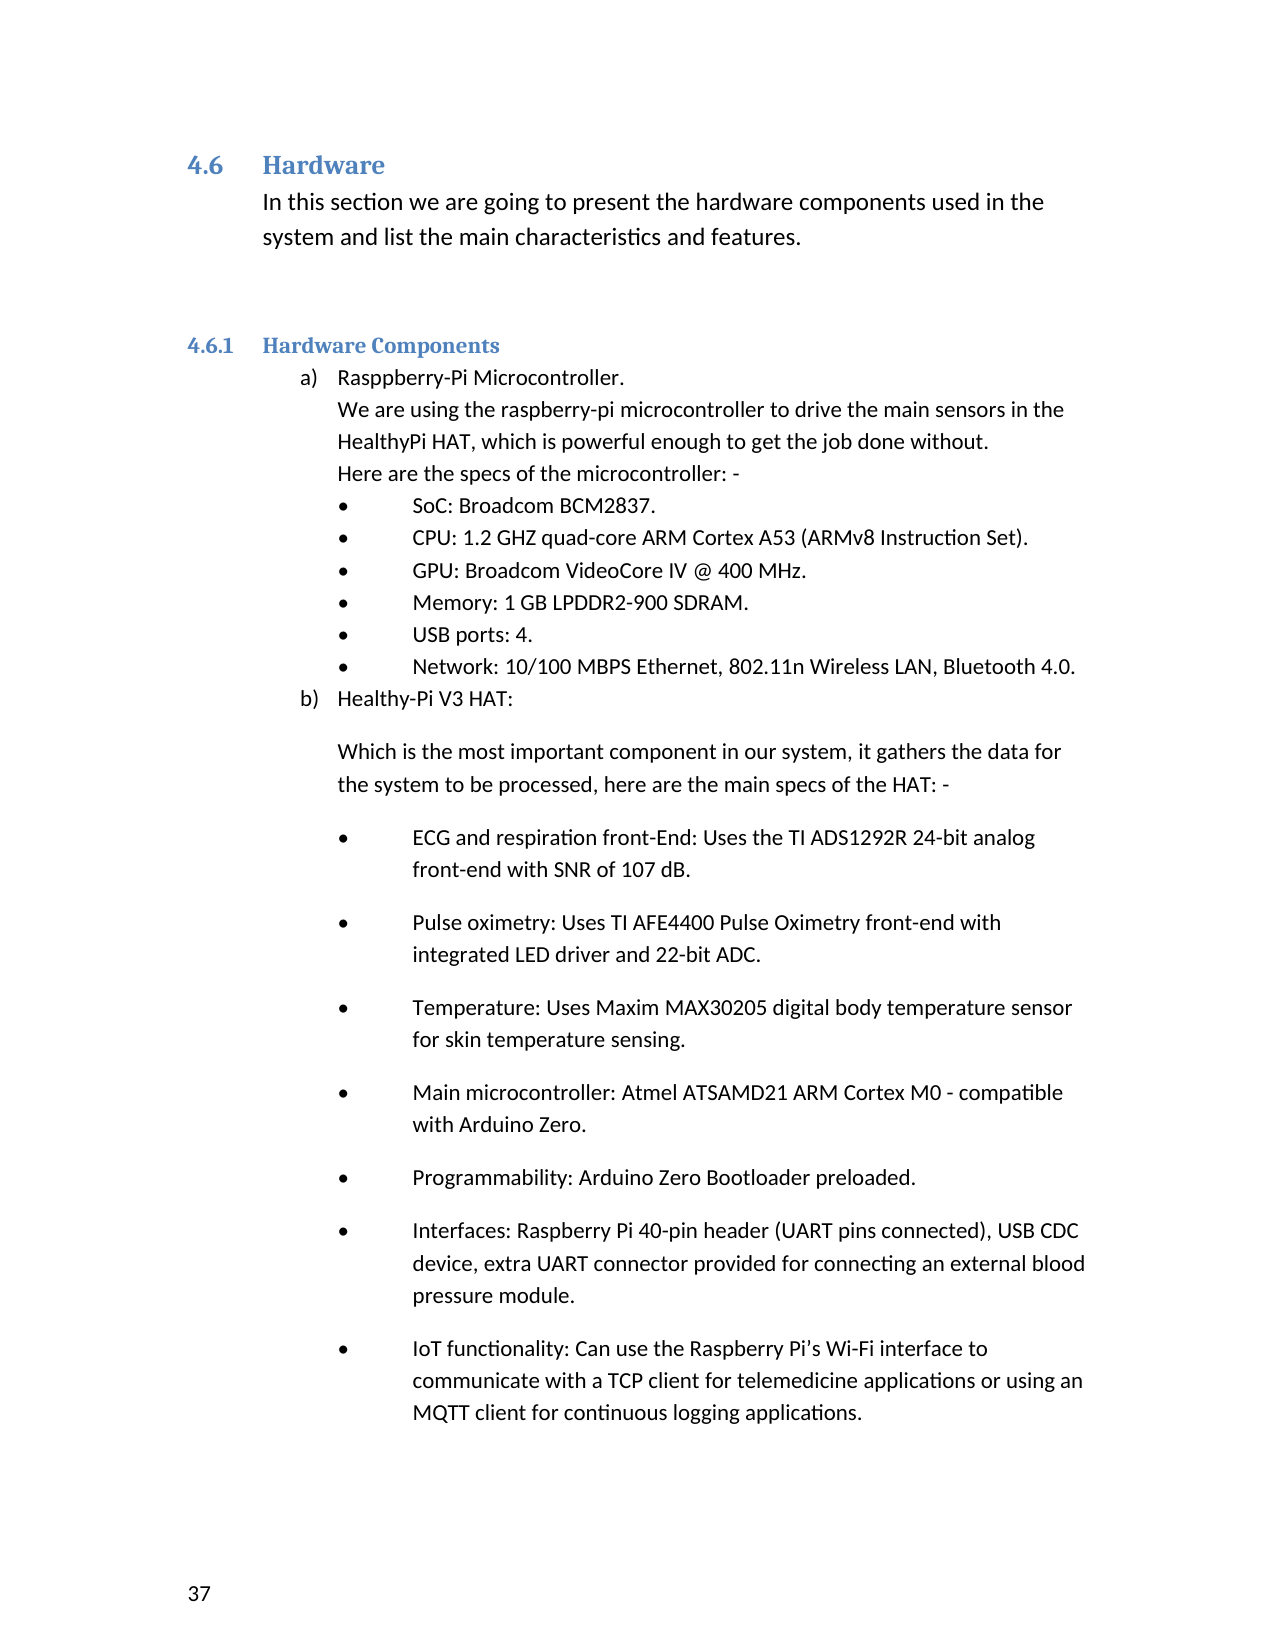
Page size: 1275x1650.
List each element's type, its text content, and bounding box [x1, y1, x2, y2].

text • IoT functionality: Can use the Raspberry Pi’s Wi-Fi interface to communicate with a TCP client for telemedicine applications or using an MQTT client for continuous logging applications. [337, 1334, 1087, 1426]
list • Network: 10/100 MBPS Ethernet, 802.11n Wireless LAN, Bluetooth 4.0. [337, 652, 1087, 680]
list • Memory: 1 GB LPDDR2-900 SDRAM. [337, 588, 1087, 616]
text • Programmability: Arduino Zero Bootloader preloaded. [337, 1163, 1087, 1192]
list • USB ports: 4. [337, 620, 1087, 648]
list Rasppberry-Pi Microcontroller. [300, 363, 1087, 391]
text In this section we are going to present the hardware components used in the system and list the main characteristics and features. [262, 186, 1087, 251]
text • Temperature: Uses Maxim MAX30205 digital body temperature sensor for skin temperature sensing. [337, 993, 1087, 1053]
list • SoC: Broadcom BCM2837. [337, 491, 1087, 519]
text • Interfaces: Raspberry Pi 40-pin header (UART pins connected), USB CDC device, extra UART connector provided for connecting an external blood pressure module. [337, 1217, 1087, 1309]
subtitle Hardware [187, 150, 1087, 181]
list • GPU: Broadcom VideoCore IV @ 400 MHz. [337, 556, 1087, 584]
text Which is the most important component in our system, it gathers the data for the system to be processed, here are the main specs of the HAT: - [337, 737, 1087, 798]
list Healthy-Pi V3 HAT: [300, 684, 1087, 712]
subtitle Hardware Components [187, 332, 1087, 359]
list Here are the specs of the microcontroller: - [337, 459, 1087, 487]
list • CPU: 1.2 GHZ quad-core ARM Cortex A53 (ARMv8 Instruction Set). [337, 523, 1087, 552]
text • ECG and respiration front-End: Uses the TI ADS1292R 24-bit analog front-end with SNR of 107 dB. [337, 823, 1087, 883]
text • Pulse oximetry: Uses TI AFE4400 Pulse Oximetry front-end with integrated LED driver and 22-bit ADC. [337, 908, 1087, 968]
list We are using the raspberry-pi microcontroller to drive the main sensors in the HealthyPi HAT, which is powerful enough to get the job done without. [337, 395, 1087, 455]
text • Main microcontroller: Atmel ATSAMD21 ARM Cortex M0 - compatible with Arduino Zero. [337, 1078, 1087, 1138]
